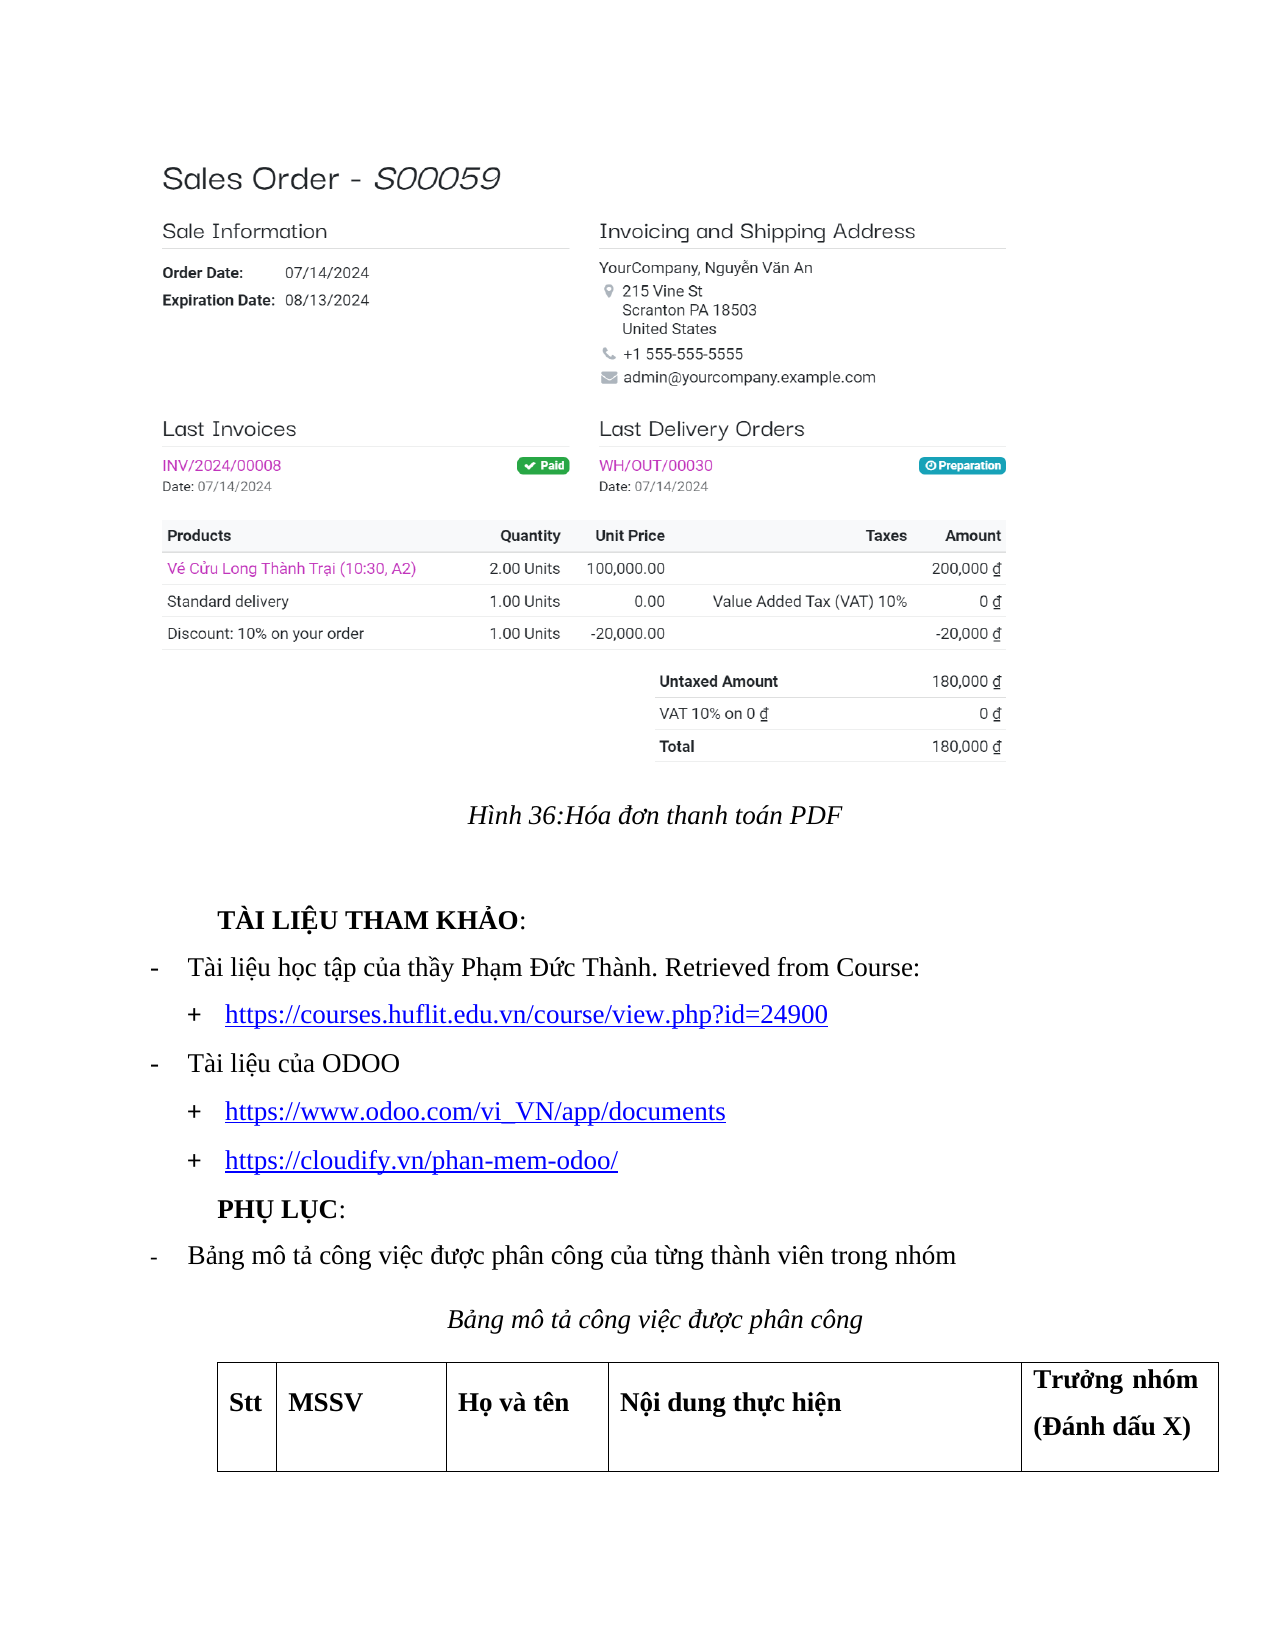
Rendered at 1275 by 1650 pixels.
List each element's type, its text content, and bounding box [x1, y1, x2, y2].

list PHỤ LỤC: [217, 1193, 1125, 1224]
table_header Trưởng nhóm (Đánh dấu X) [1022, 1363, 1218, 1471]
list Tài liệu học tập của thầy Phạm Đức Thành. Retrieved from Course: [150, 951, 1125, 982]
list Tài liệu của ODOO [150, 1047, 1125, 1078]
table_header Họ và tên [447, 1363, 608, 1471]
list https://www.odoo.com/vi_VN/app/documents [187, 1094, 1125, 1127]
table_header Nội dung thực hiện [609, 1363, 1021, 1471]
table_header Stt [218, 1363, 276, 1471]
text Bảng mô tả công việc được phân công [187, 1303, 1125, 1334]
list https://cloudify.vn/phan-mem-odoo/ [187, 1143, 1125, 1176]
text Hình 36:Hóa đơn thanh toán PDF [187, 799, 1125, 830]
list TÀI LIỆU THAM KHẢO: [217, 904, 1125, 936]
picture [150, 150, 1125, 769]
table_header MSSV [277, 1363, 446, 1471]
list Bảng mô tả công việc được phân công của từng thành viên trong nhóm [150, 1239, 1125, 1271]
list https://courses.huflit.edu.vn/course/view.php?id=24900 [187, 998, 1125, 1031]
